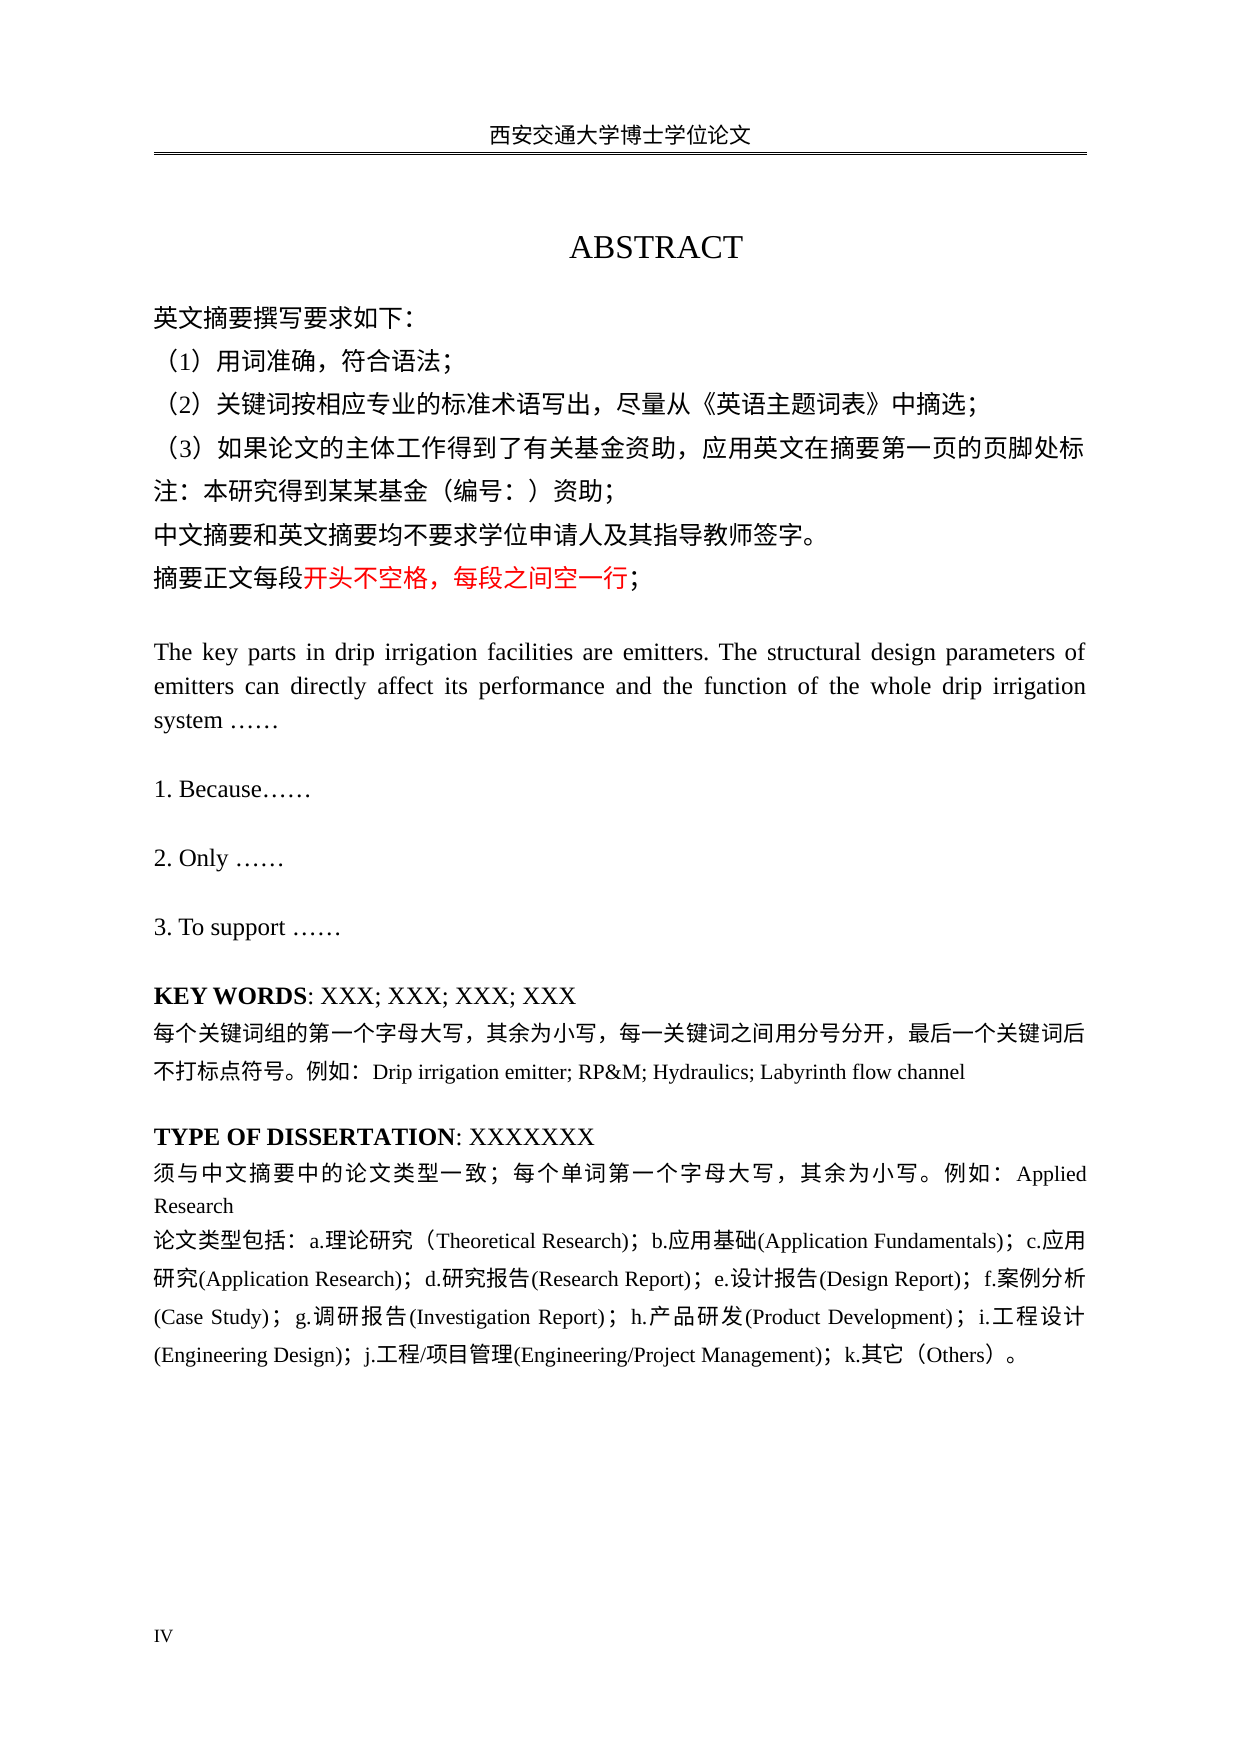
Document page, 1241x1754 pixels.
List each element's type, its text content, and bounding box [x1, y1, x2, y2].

text 须与中文摘要中的论文类型一致；每个单词第一个字母大写，其余为小写。例如：Applied Research [153, 1156, 1087, 1218]
text （2）关键词按相应专业的标准术语写出，尽量从《英语主题词表》中摘选； [153, 385, 1087, 421]
text （3）如果论文的主体工作得到了有关基金资助，应用英文在摘要第一页的页脚处标注：本研究得到某某基金（编号：）资助； [153, 428, 1087, 508]
text 每个关键词组的第一个字母大写，其余为小写，每一关键词之间用分号分开，最后一个关键词后不打标点符号。例如：Drip irrigation emitter; RP&M; Hydraulics; Labyrinth flow channel [153, 1016, 1087, 1086]
text 中文摘要和英文摘要均不要求学位申请人及其指导教师签字。 [153, 515, 1087, 552]
text The key parts in drip irrigation facilities are emitters. The structural design parameters of emitters can directly affect its performance and the function of the whole drip irrigation system …… [153, 637, 1087, 734]
text 英文摘要撰写要求如下： [153, 298, 1087, 334]
text KEY WORDS: XXX; XXX; XXX; XXX [153, 981, 1087, 1010]
text 论文类型包括：a.理论研究（Theoretical Research)；b.应用基础(Application Fundamentals)；c.应用研究(Application Research)；d.研究报告(Research Report)；e.设计报告(Design Report)；f.案例分析(Case Study)；g.调研报告(Investigation Report)；h.产品研发(Product Development)；i.工程设计(Engineering Design)；j.工程/项目管理(Engineering/Project Management)；k.其它（Others）。 [153, 1223, 1087, 1369]
text （1）用词准确，符合语法； [153, 342, 1087, 378]
text ABSTRACT [225, 227, 1087, 266]
text 3. To support …… [153, 912, 1087, 941]
text TYPE OF DISSERTATION: XXXXXXX [153, 1122, 1087, 1151]
text 1. Because…… [153, 774, 1087, 803]
text 2. Only …… [153, 843, 1087, 872]
text 摘要正文每段开头不空格，每段之间空一行； [153, 559, 1087, 595]
